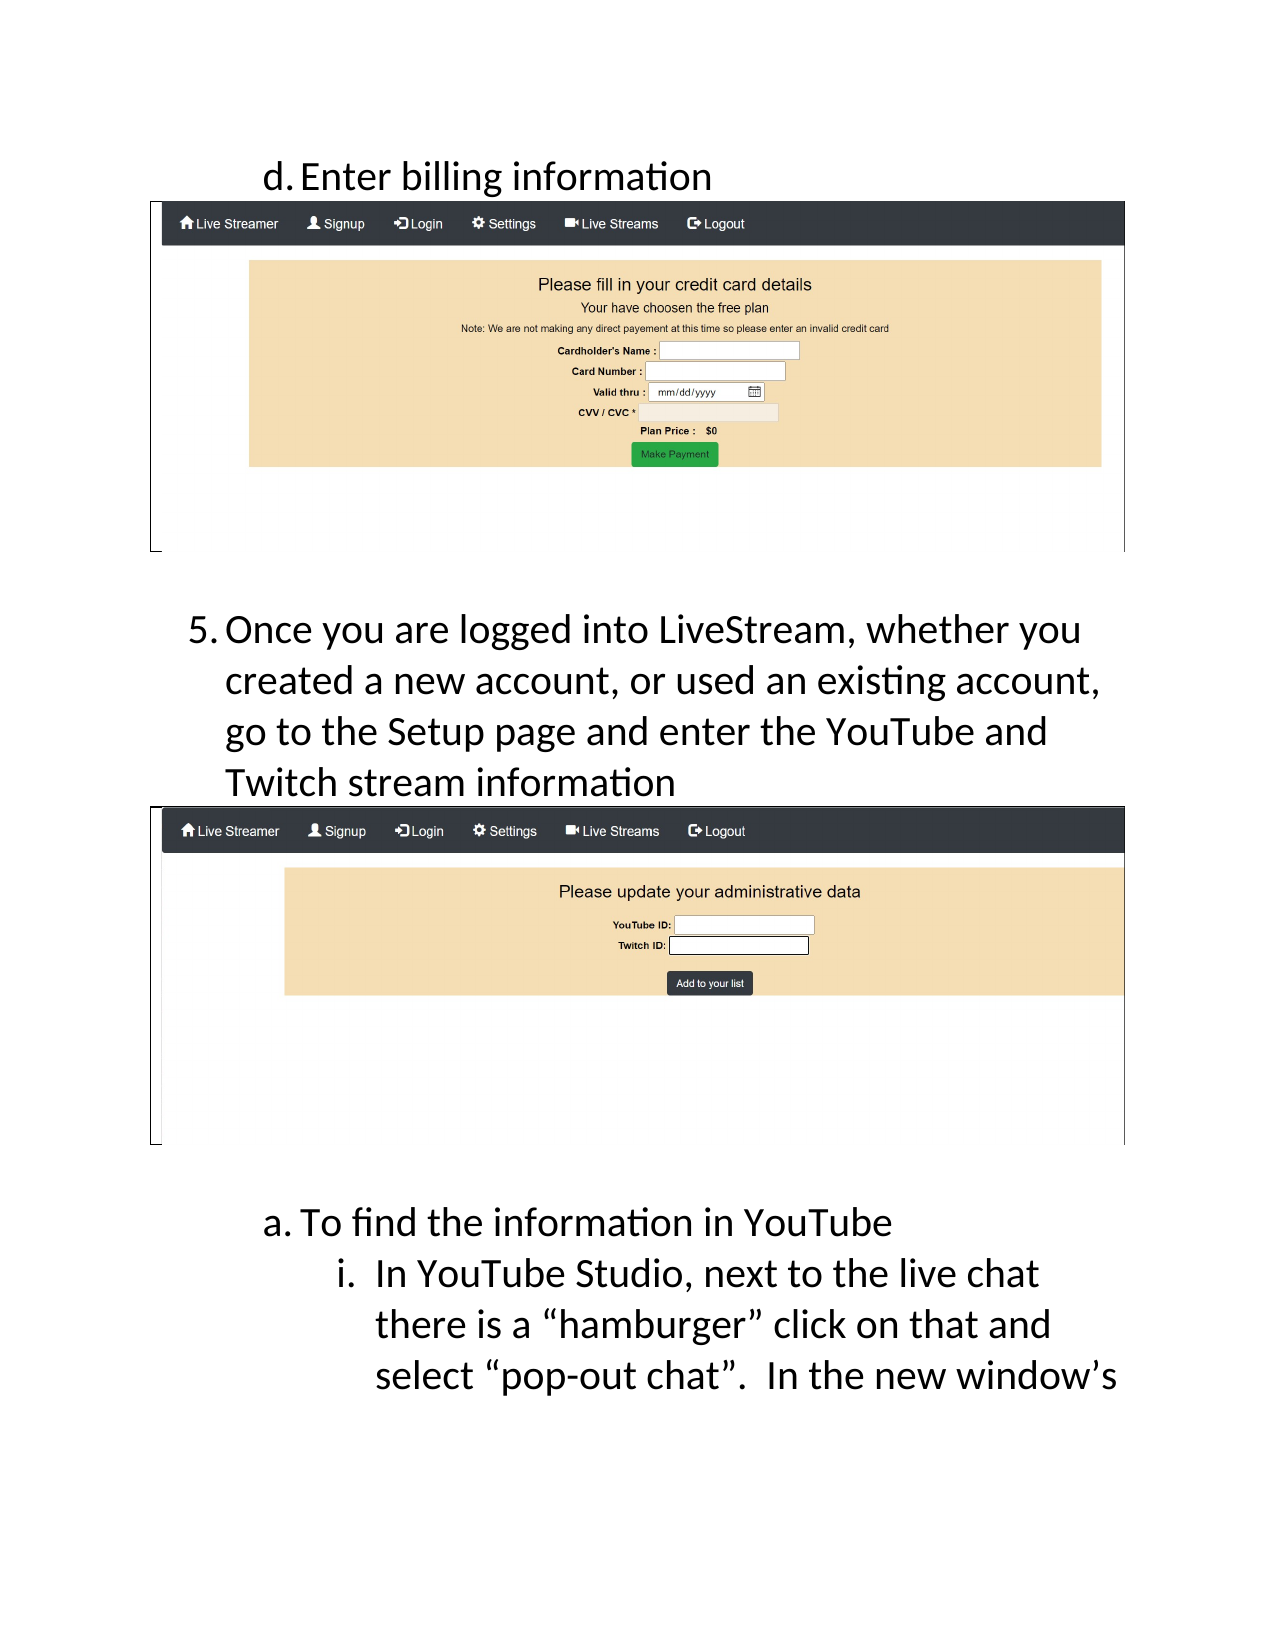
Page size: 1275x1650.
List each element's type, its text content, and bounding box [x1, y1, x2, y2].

table_header [151, 808, 161, 1144]
picture [161, 807, 1125, 1145]
list To find the information in YouTube [262, 1196, 1125, 1247]
table_header [151, 202, 161, 551]
list Once you are logged into LiveStream, whether you created a new account, or used an existing account, go to the Setup page and enter the YouTube and Twitch stream information [187, 603, 1125, 806]
picture [161, 201, 1125, 552]
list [356, 1247, 1125, 1399]
list Enter billing information [262, 150, 1125, 201]
